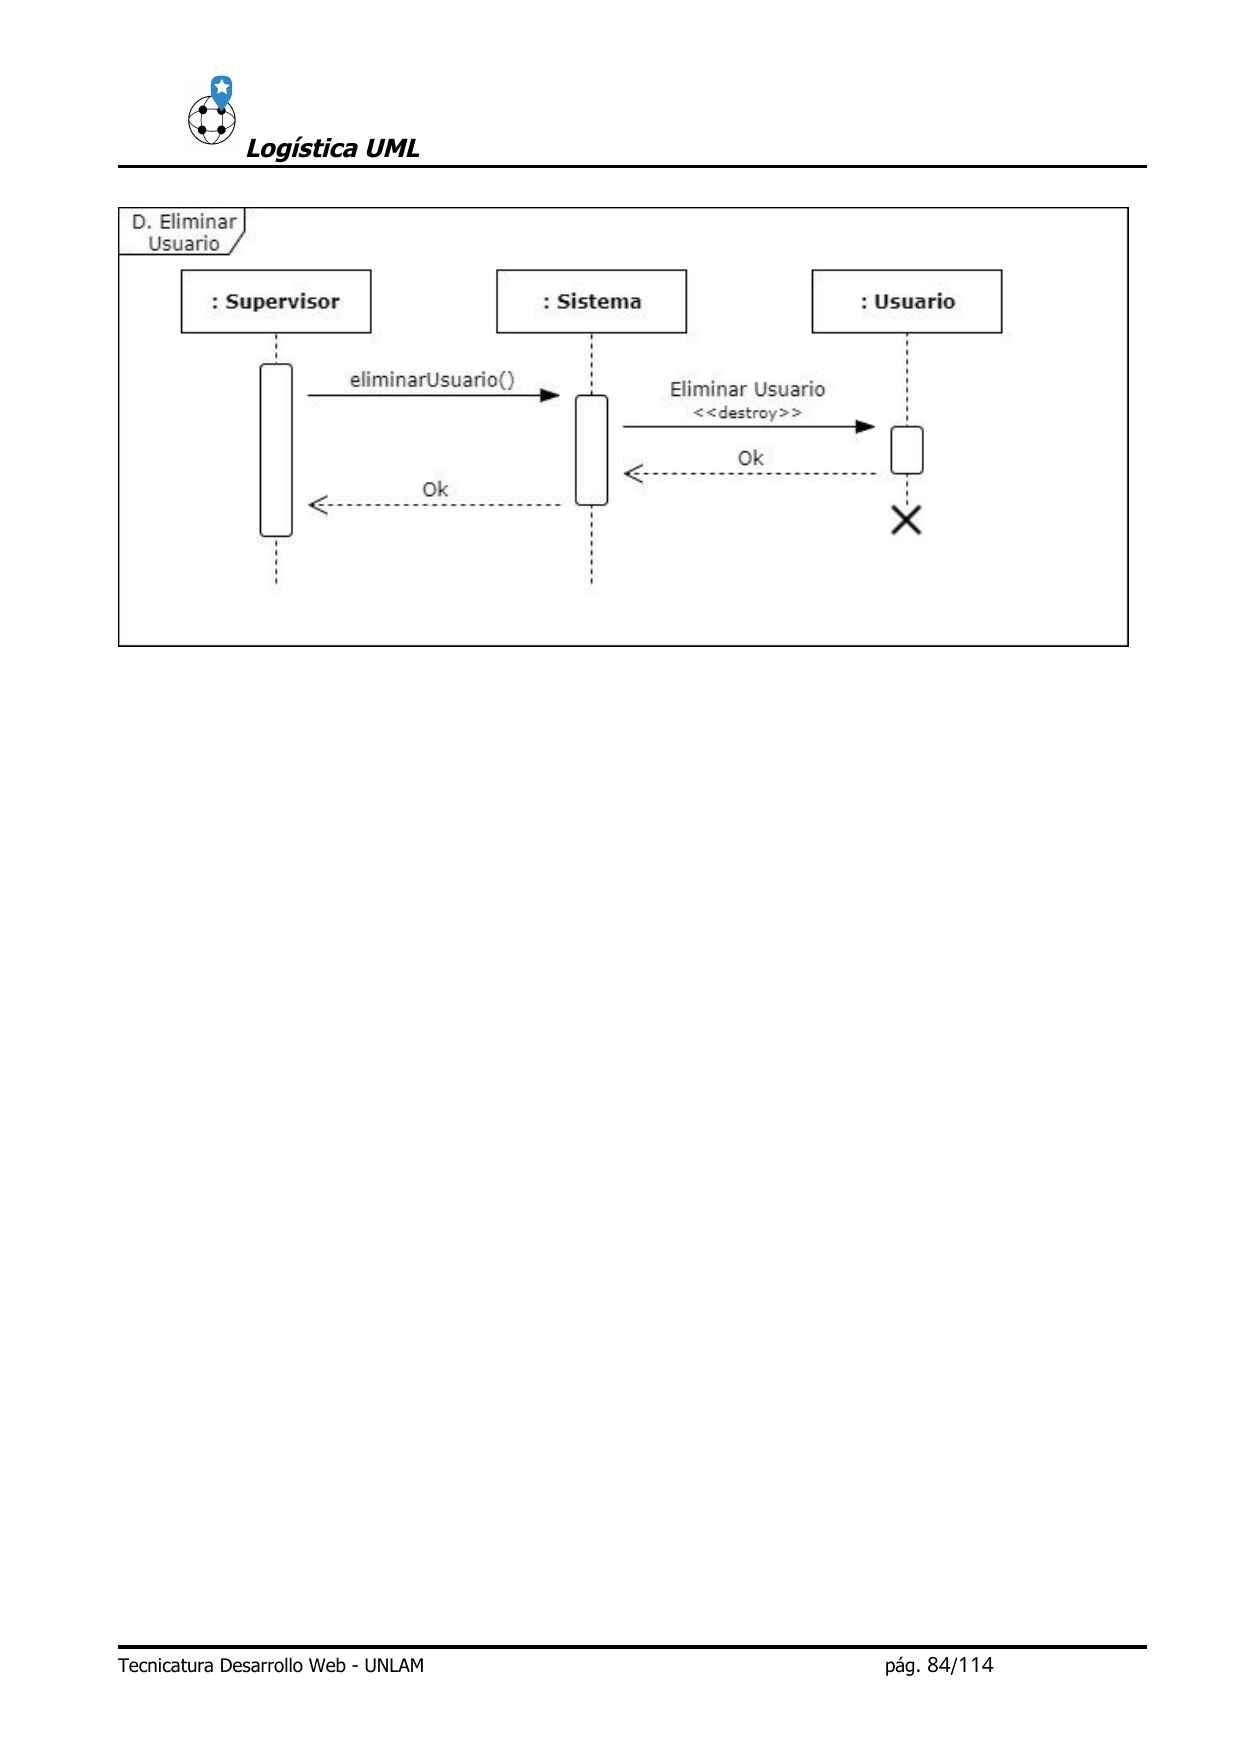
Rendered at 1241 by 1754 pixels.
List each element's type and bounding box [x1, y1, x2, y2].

picture [182, 75, 245, 158]
picture [118, 207, 1129, 647]
